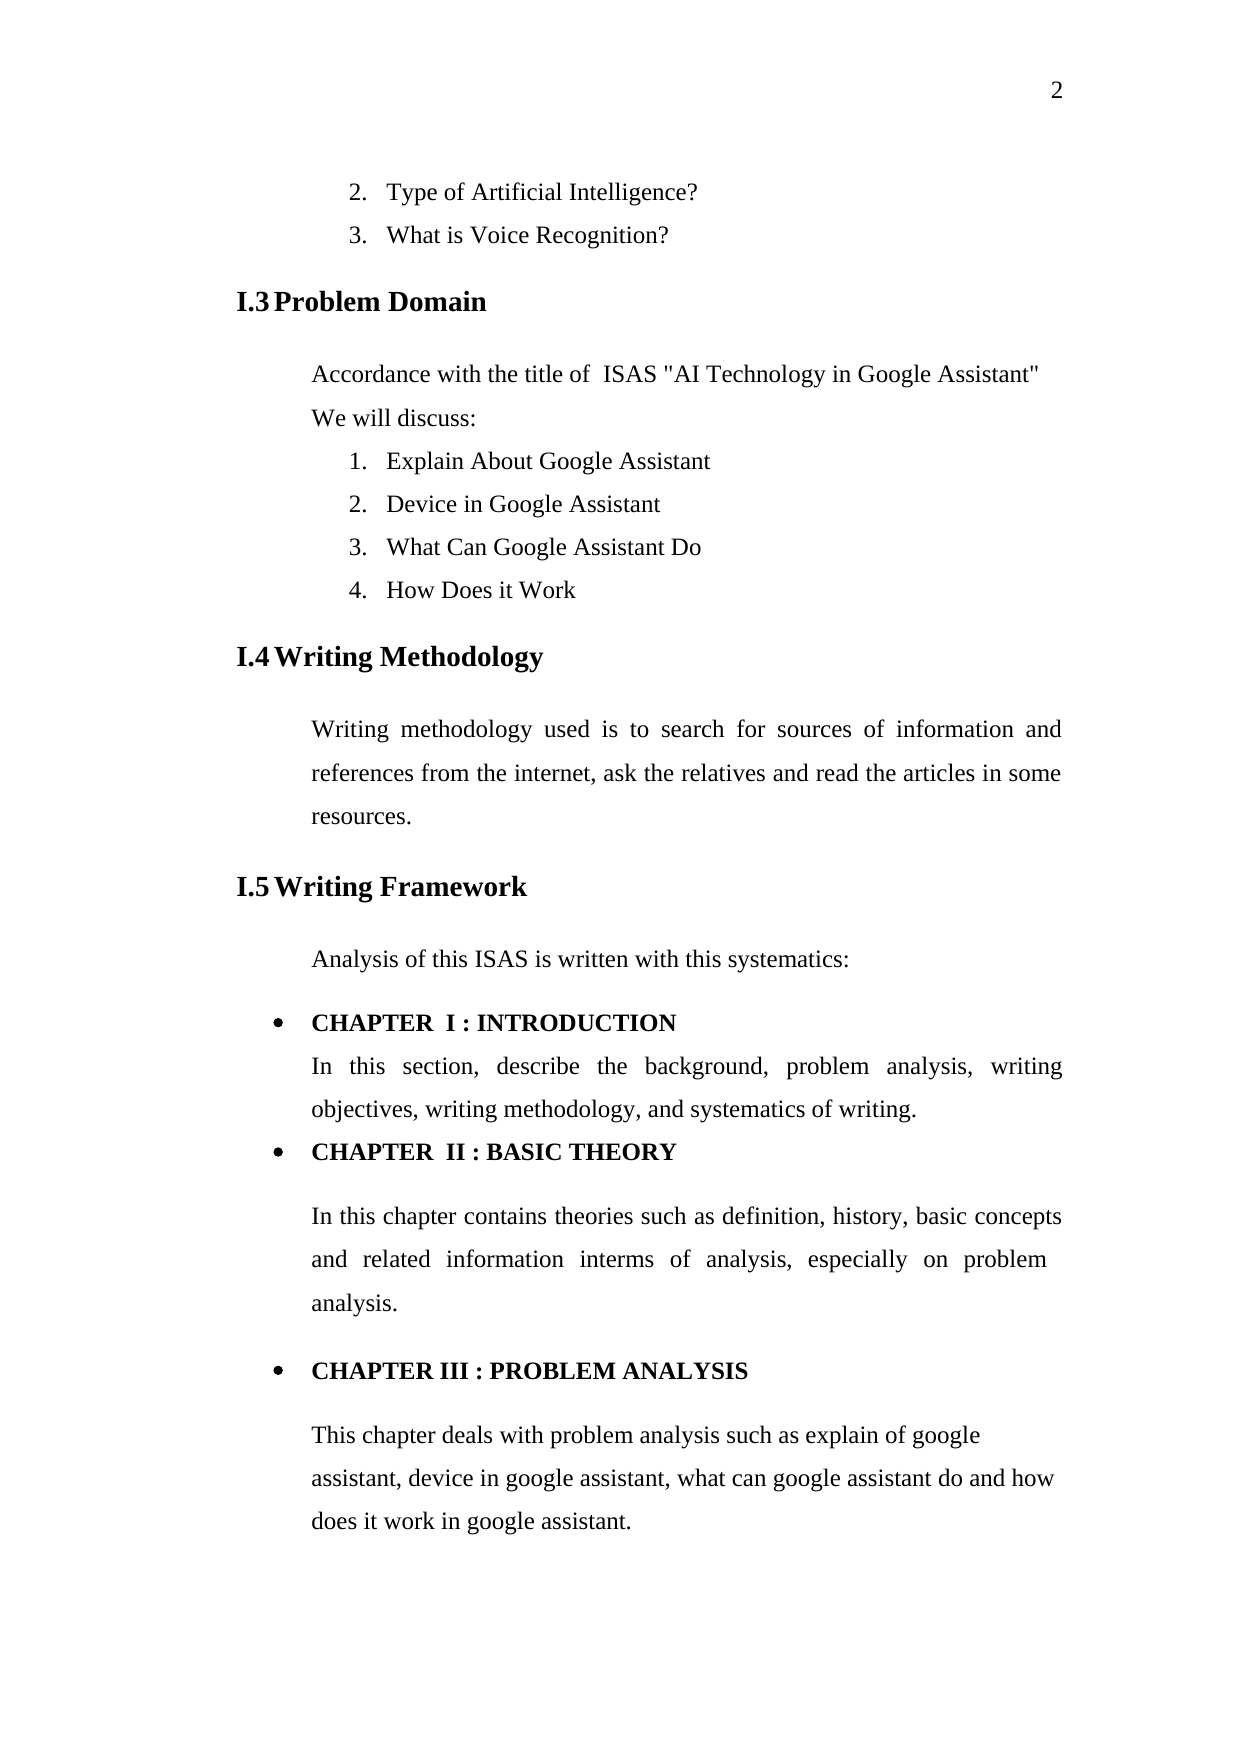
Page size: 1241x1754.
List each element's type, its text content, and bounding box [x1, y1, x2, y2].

list Device in Google Assistant [349, 489, 1063, 518]
subtitle Writing Methodology [236, 639, 1063, 673]
list CHAPTER I : INTRODUCTION [274, 1008, 1063, 1037]
text Writing methodology used is to search for sources of information and references from the internet, ask the relatives and read the articles in some resources. [311, 714, 1063, 829]
list Accordance with the title of ISAS "AI Technology in Google Assistant" We will discuss: [311, 359, 1063, 431]
list Type of Artificial Intelligence? [349, 177, 1063, 206]
list What is Voice Recognition? [349, 220, 1063, 249]
subtitle Problem Domain [236, 284, 1063, 318]
list CHAPTER III : PROBLEM ANALYSIS [274, 1356, 1063, 1384]
list How Does it Work [349, 575, 1063, 604]
list Explain About Google Assistant [349, 446, 1063, 474]
text Analysis of this ISAS is written with this systematics: [311, 944, 1063, 973]
list CHAPTER II : BASIC THEORY [274, 1137, 1063, 1166]
text This chapter deals with problem analysis such as explain of google assistant, device in google assistant, what can google assistant do and how does it work in google assistant. [311, 1420, 1063, 1535]
list What Can Google Assistant Do [349, 532, 1063, 561]
list In this section, describe the background, problem analysis, writing objectives, writing methodology, and systematics of writing. [311, 1051, 1063, 1123]
subtitle Writing Framework [236, 869, 1063, 902]
text In this chapter contains theories such as definition, history, basic concepts and related information interms of analysis, especially on problem analysis. [311, 1201, 1063, 1316]
